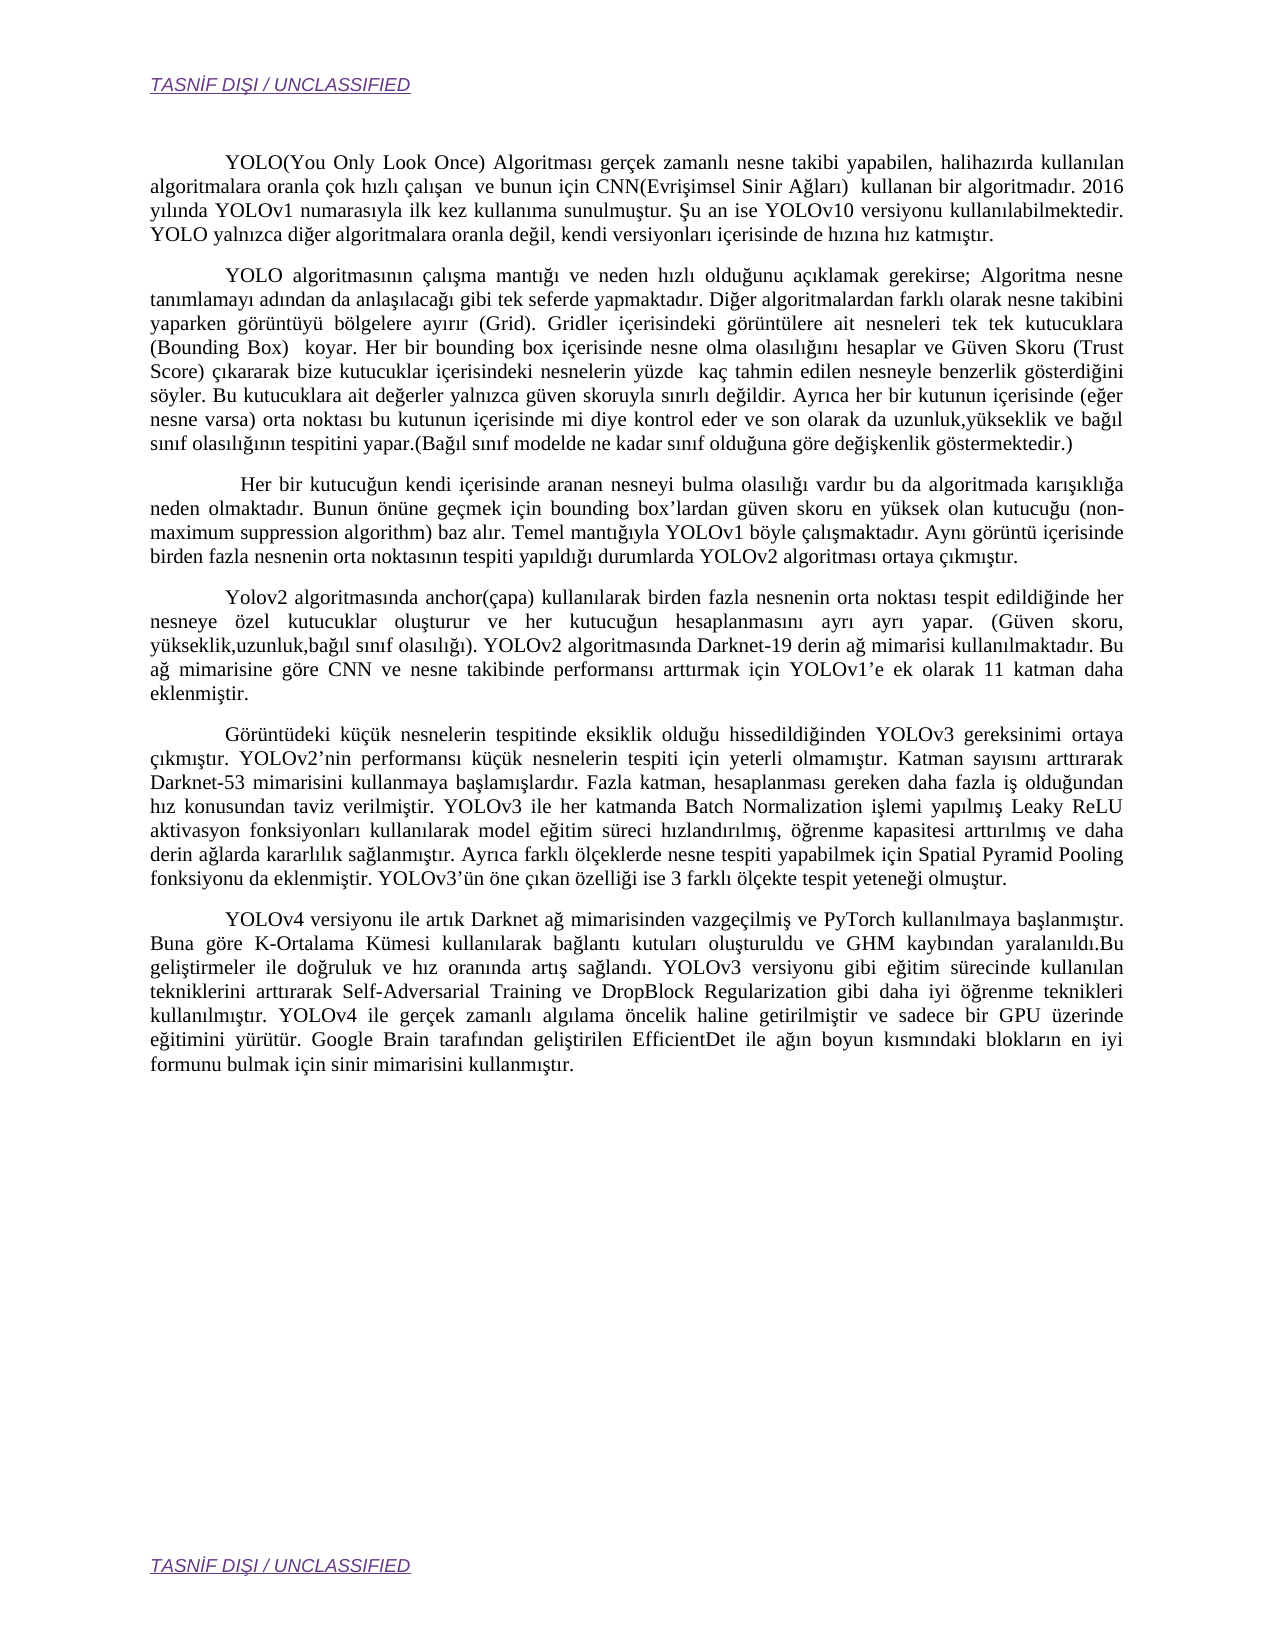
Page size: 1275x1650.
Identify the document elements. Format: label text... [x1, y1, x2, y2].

text Yolov2 algoritmasında anchor(çapa) kullanılarak birden fazla nesnenin orta noktası tespit edildiğinde her nesneye özel kutucuklar oluşturur ve her kutucuğun hesaplanmasını ayrı ayrı yapar. (Güven skoru, yükseklik,uzunluk,bağıl sınıf olasılığı). YOLOv2 algoritmasında Darknet-19 derin ağ mimarisi kullanılmaktadır. Bu ağ mimarisine göre CNN ve nesne takibinde performansı arttırmak için YOLOv1’e ek olarak 11 katman daha eklenmiştir. [150, 585, 1125, 705]
text Görüntüdeki küçük nesnelerin tespitinde eksiklik olduğu hissedildiğinden YOLOv3 gereksinimi ortaya çıkmıştır. YOLOv2’nin performansı küçük nesnelerin tespiti için yeterli olmamıştır. Katman sayısını arttırarak Darknet-53 mimarisini kullanmaya başlamışlardır. Fazla katman, hesaplanması gereken daha fazla iş olduğundan hız konusundan taviz verilmiştir. YOLOv3 ile her katmanda Batch Normalization işlemi yapılmış Leaky ReLU aktivasyon fonksiyonları kullanılarak model eğitim süreci hızlandırılmış, öğrenme kapasitesi arttırılmış ve daha derin ağlarda kararlılık sağlanmıştır. Ayrıca farklı ölçeklerde nesne tespiti yapabilmek için Spatial Pyramid Pooling fonksiyonu da eklenmiştir. YOLOv3’ün öne çıkan özelliği ise 3 farklı ölçekte tespit yeteneği olmuştur. [150, 722, 1125, 890]
text YOLOv4 versiyonu ile artık Darknet ağ mimarisinden vazgeçilmiş ve PyTorch kullanılmaya başlanmıştır. Buna göre K-Ortalama Kümesi kullanılarak bağlantı kutuları oluşturuldu ve GHM kaybından yaralanıldı.Bu geliştirmeler ile doğruluk ve hız oranında artış sağlandı. YOLOv3 versiyonu gibi eğitim sürecinde kullanılan tekniklerini arttırarak Self-Adversarial Training ve DropBlock Regularization gibi daha iyi öğrenme teknikleri kullanılmıştır. YOLOv4 ile gerçek zamanlı algılama öncelik haline getirilmiştir ve sadece bir GPU üzerinde eğitimini yürütür. Google Brain tarafından geliştirilen EfficientDet ile ağın boyun kısmındaki blokların en iyi formunu bulmak için sinir mimarisini kullanmıştır. [150, 907, 1125, 1076]
text Her bir kutucuğun kendi içerisinde aranan nesneyi bulma olasılığı vardır bu da algoritmada karışıklığa neden olmaktadır. Bunun önüne geçmek için bounding box’lardan güven skoru en yüksek olan kutucuğu (non-maximum suppression algorithm) baz alır. Temel mantığıyla YOLOv1 böyle çalışmaktadır. Aynı görüntü içerisinde birden fazla nesnenin orta noktasının tespiti yapıldığı durumlarda YOLOv2 algoritması ortaya çıkmıştır. [150, 472, 1125, 568]
text YOLO(You Only Look Once) Algoritması gerçek zamanlı nesne takibi yapabilen, halihazırda kullanılan algoritmalara oranla çok hızlı çalışan ve bunun için CNN(Evrişimsel Sinir Ağları) kullanan bir algoritmadır. 2016 yılında YOLOv1 numarasıyla ilk kez kullanıma sunulmuştur. Şu an ise YOLOv10 versiyonu kullanılabilmektedir. YOLO yalnızca diğer algoritmalara oranla değil, kendi versiyonları içerisinde de hızına hız katmıştır. [150, 150, 1125, 246]
text YOLO algoritmasının çalışma mantığı ve neden hızlı olduğunu açıklamak gerekirse; Algoritma nesne tanımlamayı adından da anlaşılacağı gibi tek seferde yapmaktadır. Diğer algoritmalardan farklı olarak nesne takibini yaparken görüntüyü bölgelere ayırır (Grid). Gridler içerisindeki görüntülere ait nesneleri tek tek kutucuklara (Bounding Box) koyar. Her bir bounding box içerisinde nesne olma olasılığını hesaplar ve Güven Skoru (Trust Score) çıkararak bize kutucuklar içerisindeki nesnelerin yüzde kaç tahmin edilen nesneyle benzerlik gösterdiğini söyler. Bu kutucuklara ait değerler yalnızca güven skoruyla sınırlı değildir. Ayrıca her bir kutunun içerisinde (eğer nesne varsa) orta noktası bu kutunun içerisinde mi diye kontrol eder ve son olarak da uzunluk,yükseklik ve bağıl sınıf olasılığının tespitini yapar.(Bağıl sınıf modelde ne kadar sınıf olduğuna göre değişkenlik göstermektedir.) [150, 263, 1125, 455]
